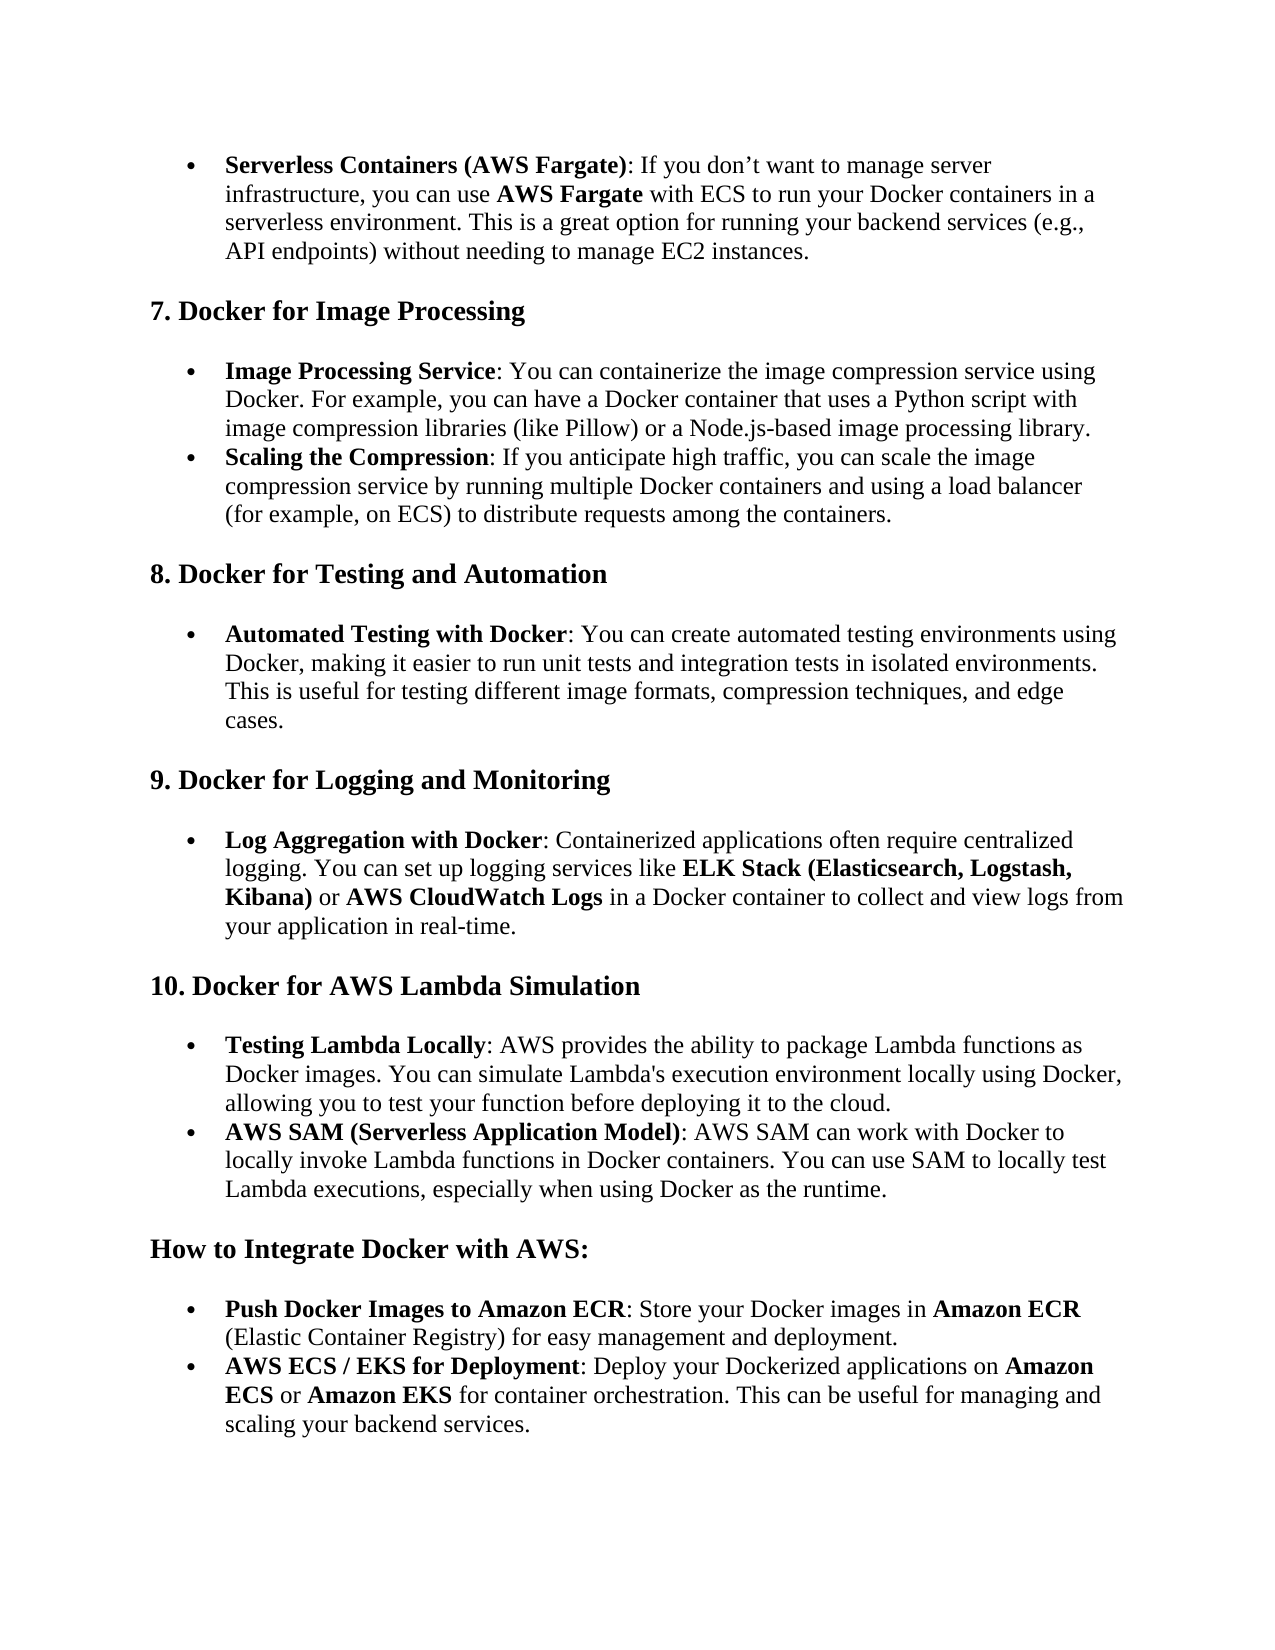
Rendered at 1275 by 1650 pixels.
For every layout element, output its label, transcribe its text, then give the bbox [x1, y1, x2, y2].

text 7. Docker for Image Processing [150, 294, 1125, 327]
list Scaling the Compression: If you anticipate high traffic, you can scale the image compression service by running multiple Docker containers and using a load balancer (for example, on ECS) to distribute requests among the containers. [187, 442, 1125, 528]
list Testing Lambda Locally: AWS provides the ability to package Lambda functions as Docker images. You can simulate Lambda's execution environment locally using Docker, allowing you to test your function before deploying it to the cloud. [187, 1030, 1125, 1117]
text 8. Docker for Testing and Automation [150, 557, 1125, 590]
list Automated Testing with Docker: You can create automated testing environments using Docker, making it easier to run unit tests and integration tests in isolated environments. This is useful for testing different image formats, compression techniques, and edge cases. [187, 619, 1125, 734]
list AWS ECS / EKS for Deployment: Deploy your Dockerized applications on Amazon ECS or Amazon EKS for container orchestration. This can be useful for managing and scaling your backend services. [187, 1351, 1125, 1437]
text How to Integrate Docker with AWS: [150, 1232, 1125, 1264]
list AWS SAM (Serverless Application Model): AWS SAM can work with Docker to locally invoke Lambda functions in Docker containers. You can use SAM to locally test Lambda executions, especially when using Docker as the runtime. [187, 1117, 1125, 1203]
list Serverless Containers (AWS Fargate): If you don’t want to manage server infrastructure, you can use AWS Fargate with ECS to run your Docker containers in a serverless environment. This is a great option for running your backend services (e.g., API endpoints) without needing to manage EC2 instances. [187, 150, 1125, 265]
text 10. Docker for AWS Lambda Simulation [150, 969, 1125, 1001]
list Push Docker Images to Amazon ECR: Store your Docker images in Amazon ECR (Elastic Container Registry) for easy management and deployment. [187, 1294, 1125, 1351]
list Image Processing Service: You can containerize the image compression service using Docker. For example, you can have a Docker container that uses a Python script with image compression libraries (like Pillow) or a Node.js-based image processing library. [187, 356, 1125, 442]
text 9. Docker for Logging and Monitoring [150, 763, 1125, 796]
list Log Aggregation with Docker: Containerized applications often require centralized logging. You can set up logging services like ELK Stack (Elasticsearch, Logstash, Kibana) or AWS CloudWatch Logs in a Docker container to collect and view logs from your application in real-time. [187, 825, 1125, 940]
